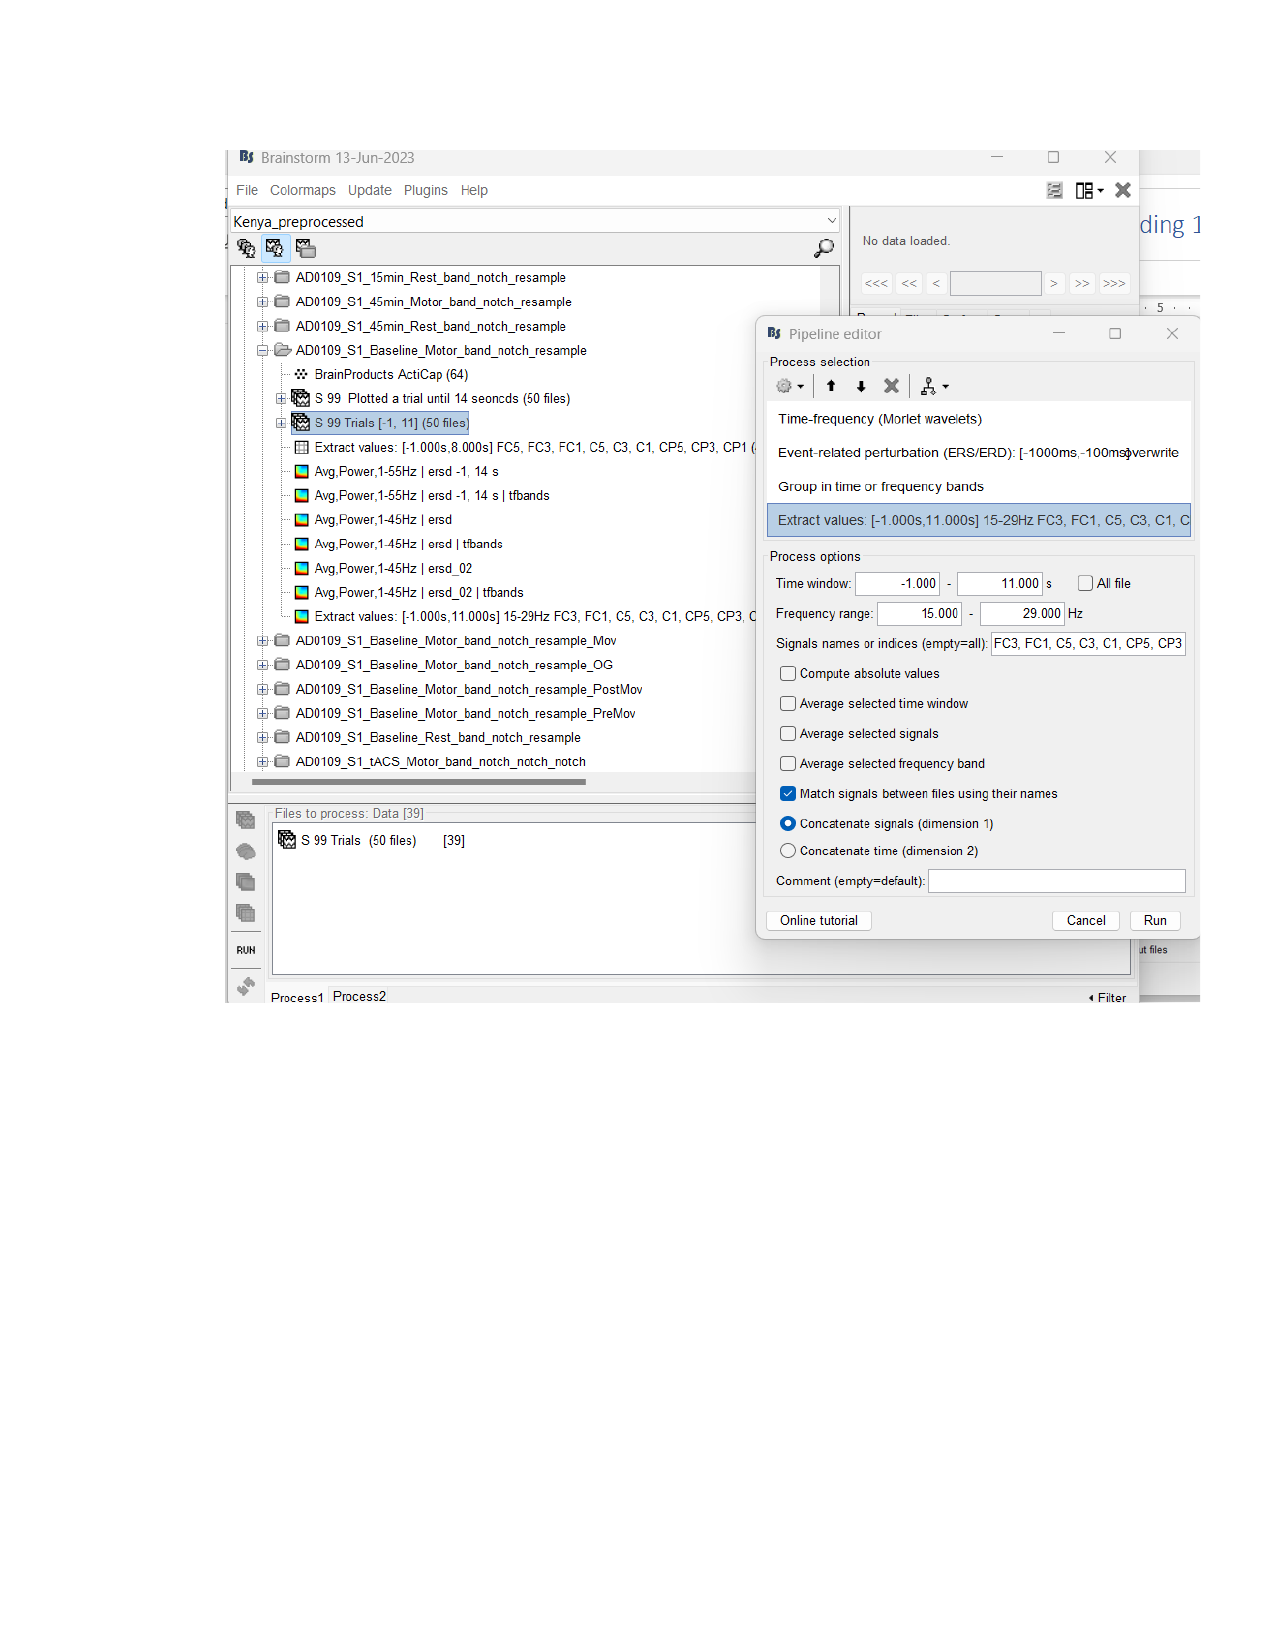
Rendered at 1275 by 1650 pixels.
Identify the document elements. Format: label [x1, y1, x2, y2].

picture [225, 150, 1200, 1003]
